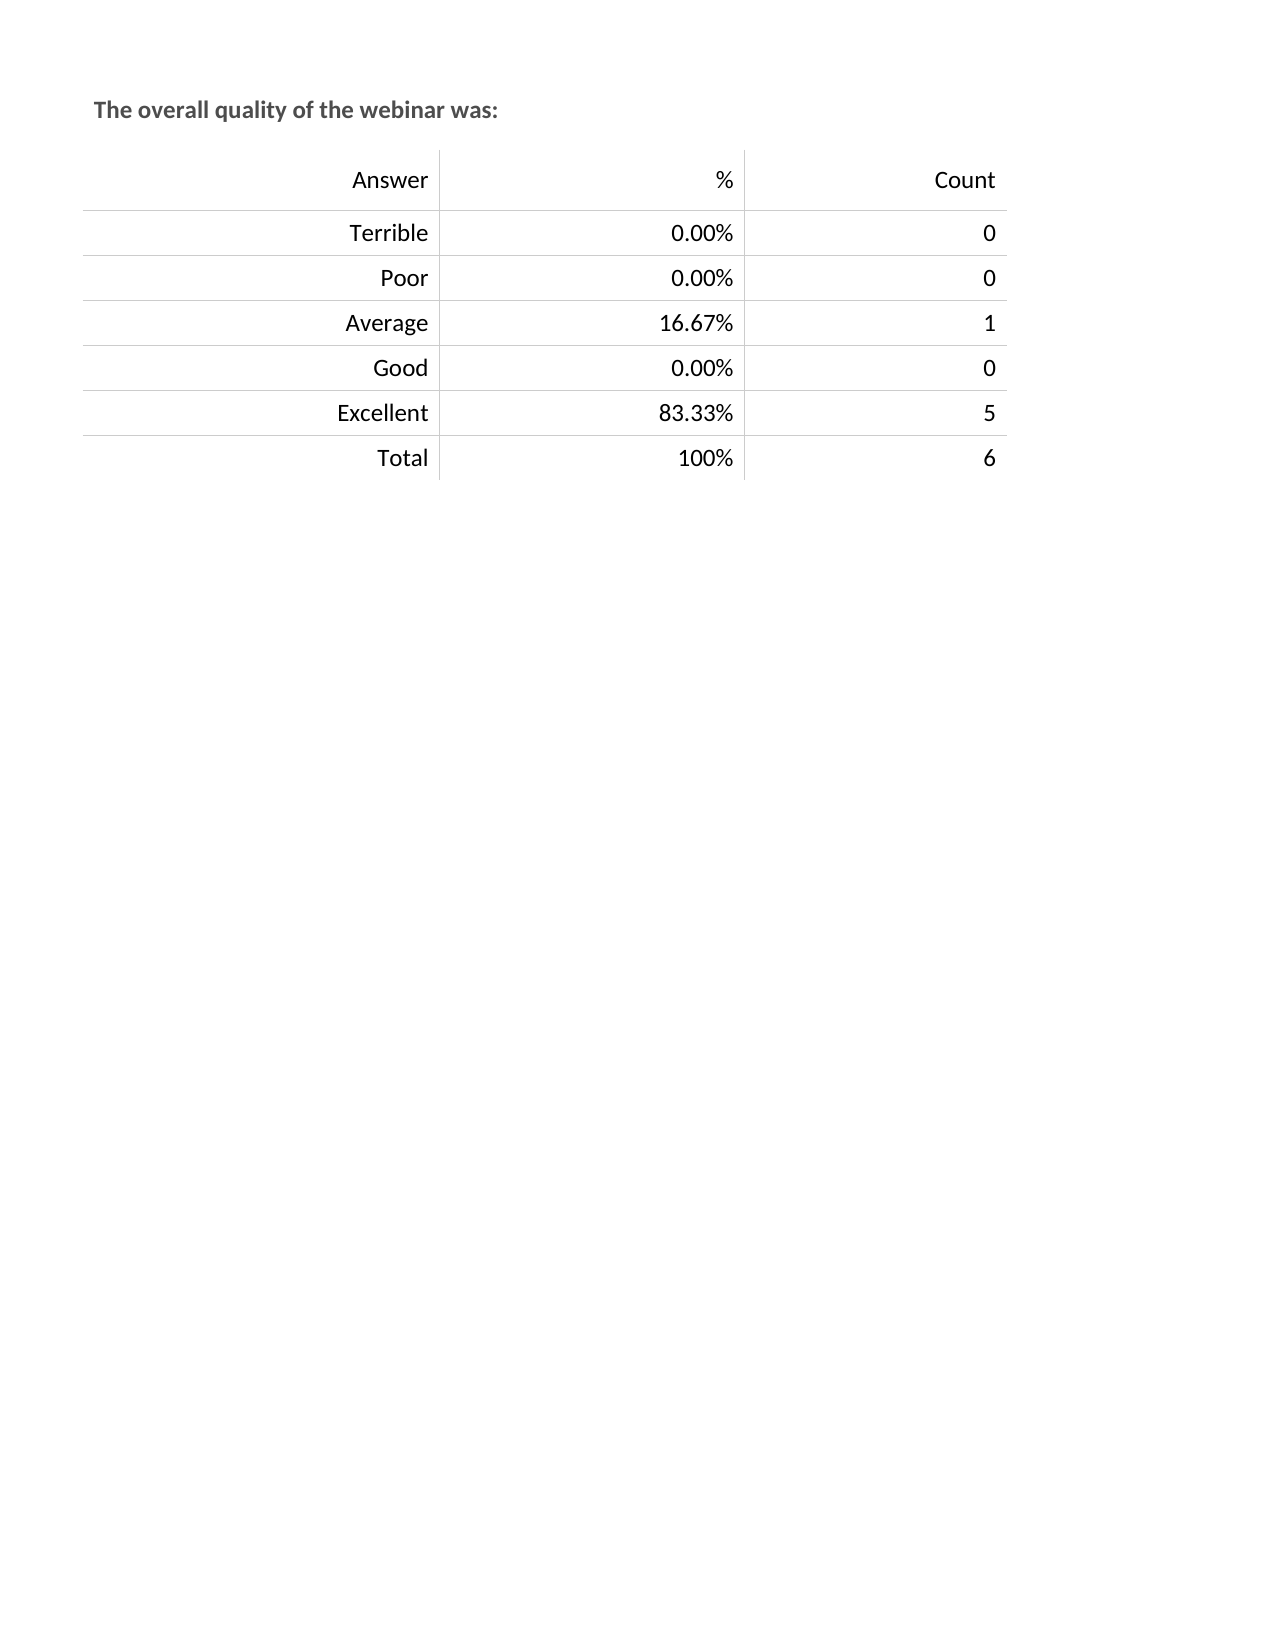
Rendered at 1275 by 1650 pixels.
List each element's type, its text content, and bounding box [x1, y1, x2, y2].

table_cell 0.00% [440, 346, 744, 389]
table_cell 6 [745, 436, 1007, 479]
table_cell Average [83, 301, 439, 344]
table_cell 0 [745, 346, 1007, 389]
table_cell 100% [440, 436, 744, 479]
table_cell 0.00% [440, 211, 744, 254]
table_cell 16.67% [440, 301, 744, 344]
table_header Answer [83, 150, 439, 209]
table_header Count [745, 150, 1007, 209]
table_cell 0.00% [440, 256, 744, 299]
table_cell 83.33% [440, 391, 744, 434]
table_cell Poor [83, 256, 439, 299]
table_cell Total [83, 436, 439, 479]
table_cell Excellent [83, 391, 439, 434]
table_cell 0 [745, 256, 1007, 299]
table_cell Good [83, 346, 439, 389]
table_cell 5 [745, 391, 1007, 434]
table_cell Terrible [83, 211, 439, 254]
table_cell 1 [745, 301, 1007, 344]
text The overall quality of the webinar was: [94, 94, 1181, 124]
table_header % [440, 150, 744, 209]
table_cell 0 [745, 211, 1007, 254]
